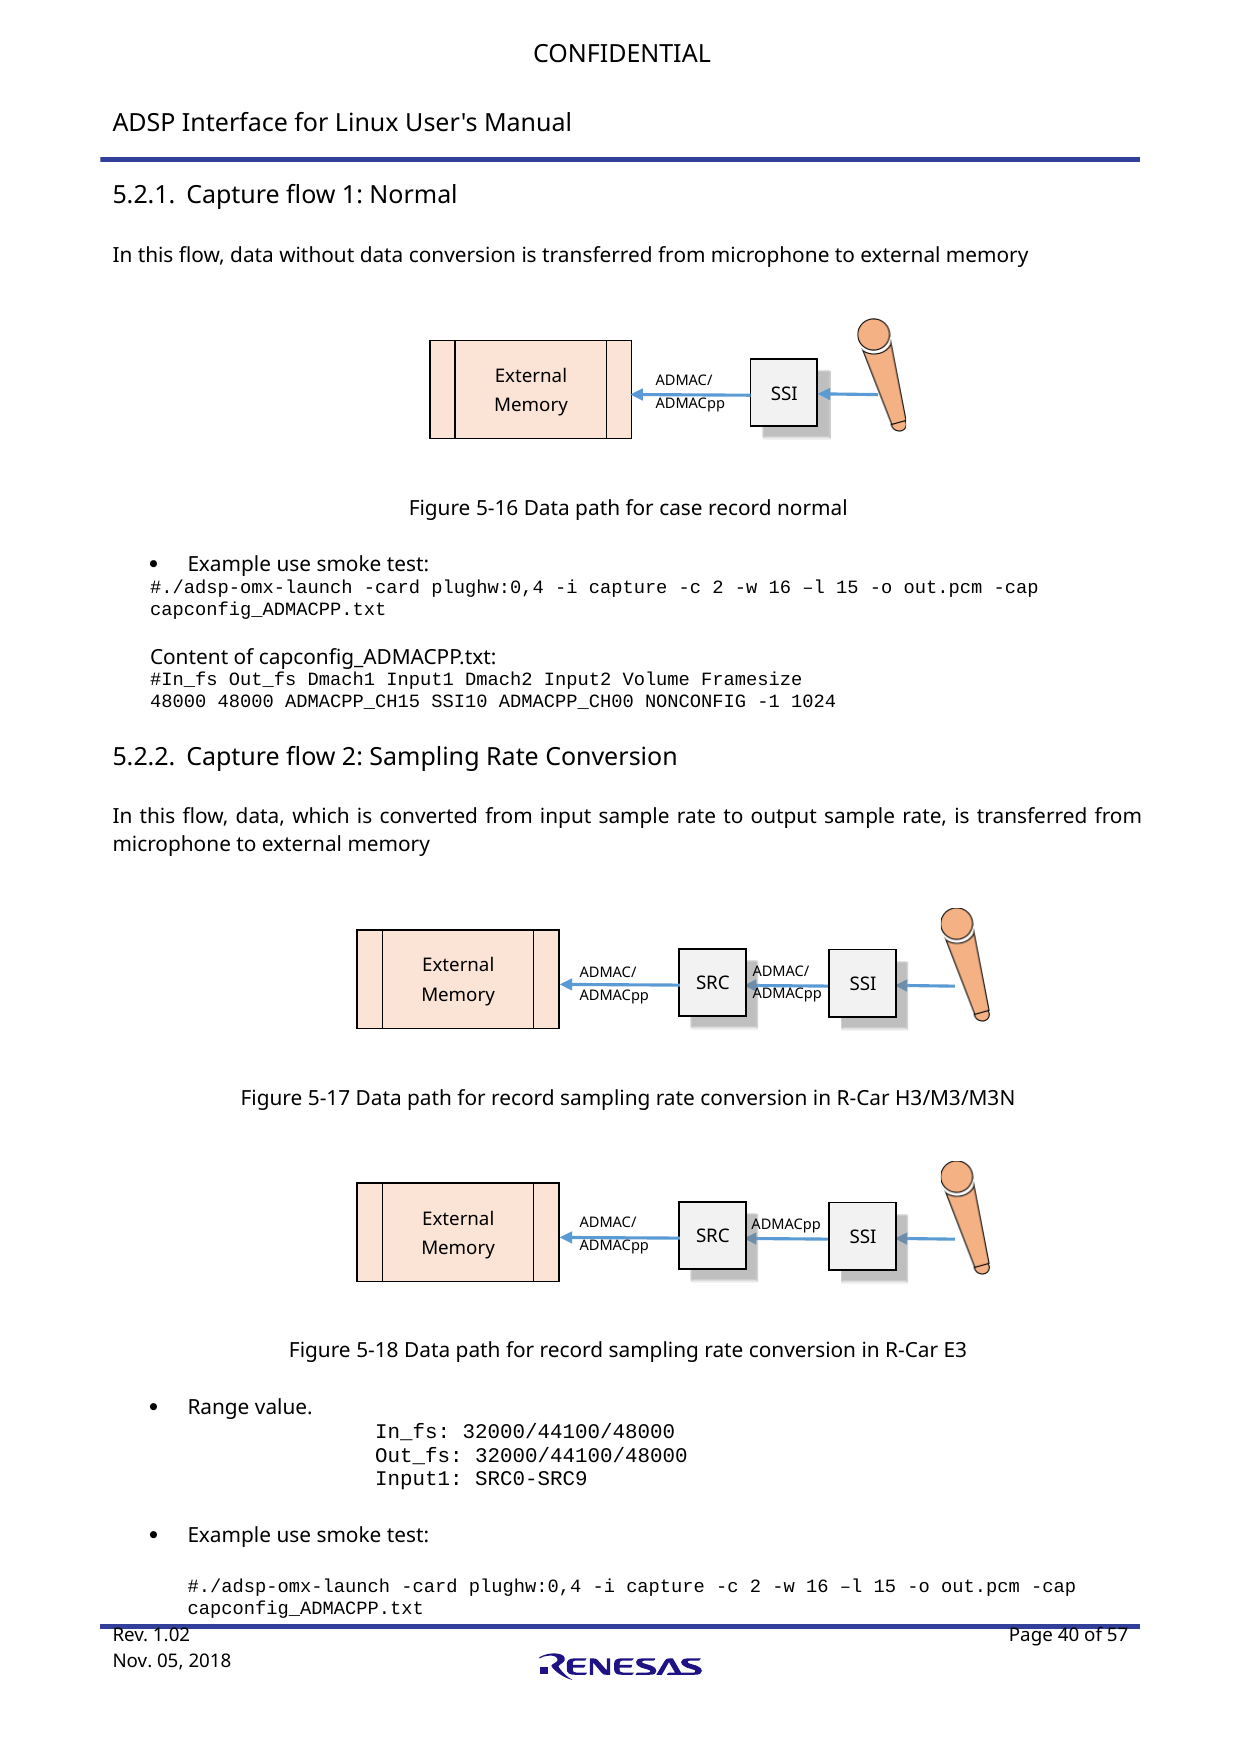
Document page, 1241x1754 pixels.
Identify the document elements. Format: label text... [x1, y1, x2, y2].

list Example use smoke test: [150, 1520, 1144, 1549]
text #./adsp-omx-launch -card plughw:0,4 -i capture -c 2 -w 16 –l 15 -o out.pcm -cap capconfig_ADMACPP.txt [150, 578, 1144, 621]
subtitle Capture flow 2: Sampling Rate Conversion [112, 739, 1123, 773]
text #In_fs Out_fs Dmach1 Input1 Dmach2 Input2 Volume Framesize [112, 670, 1144, 691]
text 48000 48000 ADMACPP_CH15 SSI10 ADMACPP_CH00 NONCONFIG -1 1024 [112, 691, 1144, 713]
list In_fs: 32000/44100/48000 [375, 1421, 1144, 1444]
list Example use smoke test: [150, 549, 1144, 578]
text Figure 5-17 Data path for record sampling rate conversion in R-Car H3/M3/M3N [112, 1083, 1144, 1111]
subtitle Capture flow 1: Normal [112, 177, 1123, 211]
list Range value. [150, 1392, 1144, 1421]
picture [857, 318, 907, 432]
list Out_fs: 32000/44100/48000 [375, 1444, 1144, 1468]
list Input1: SRC0-SRC9 [362, 1468, 1144, 1492]
picture [940, 908, 990, 1022]
text Content of capconfig_ADMACPP.txt: [112, 642, 1144, 670]
text #./adsp-omx-launch -card plughw:0,4 -i capture -c 2 -w 16 –l 15 -o out.pcm -cap capconfig_ADMACPP.txt [187, 1577, 1144, 1620]
picture [940, 1161, 990, 1275]
text In this flow, data, which is converted from input sample rate to output sample rate, is transferred from microphone to external memory [112, 801, 1144, 858]
text In this flow, data without data conversion is transferred from microphone to external memory [112, 240, 1144, 268]
text Figure 5-18 Data path for record sampling rate conversion in R-Car E3 [112, 1336, 1144, 1364]
text Figure 5-16 Data path for case record normal [112, 493, 1144, 521]
